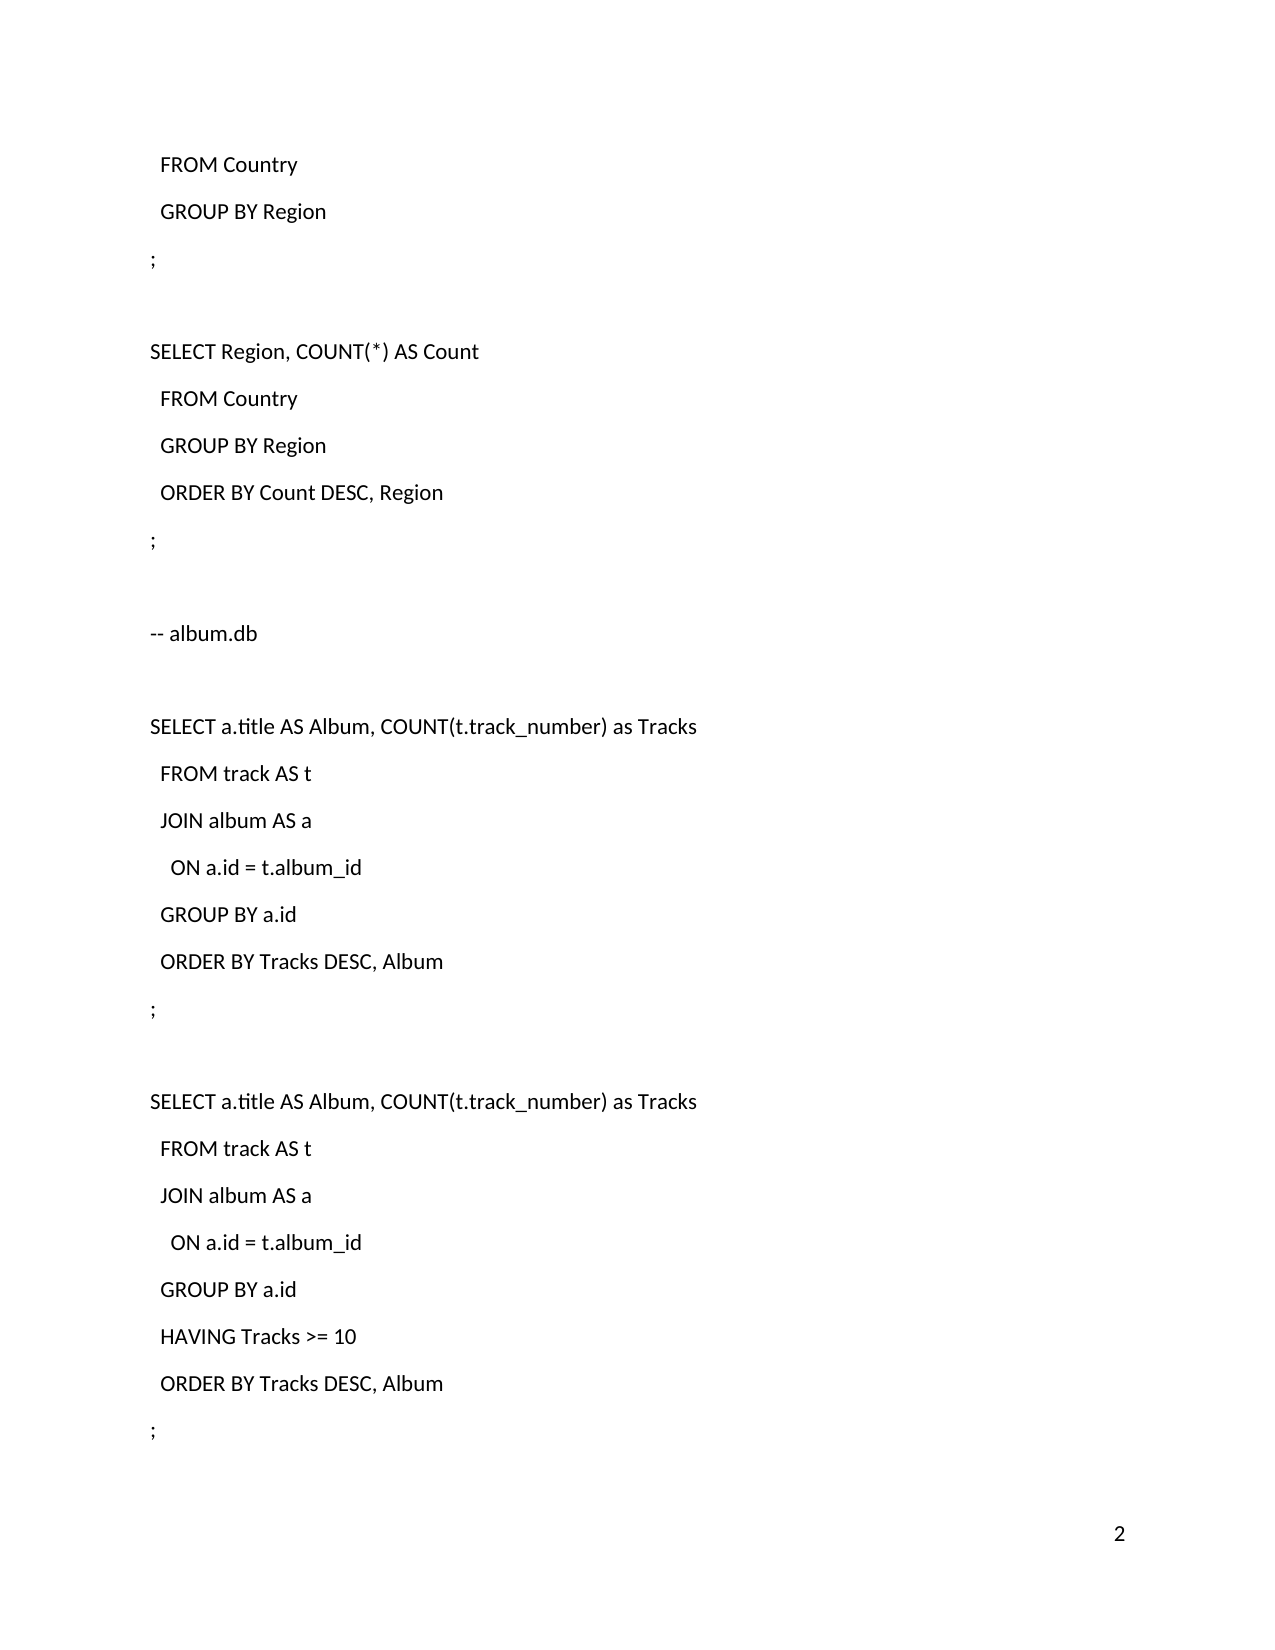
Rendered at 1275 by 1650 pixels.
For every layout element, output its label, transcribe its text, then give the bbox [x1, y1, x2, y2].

text -- album.db [150, 619, 1125, 647]
text HAVING Tracks >= 10 [150, 1322, 1125, 1350]
text SELECT a.title AS Album, COUNT(t.track_number) as Tracks [150, 1087, 1125, 1116]
text ORDER BY Tracks DESC, Album [150, 947, 1125, 975]
text FROM Country [150, 384, 1125, 412]
text GROUP BY a.id [150, 1275, 1125, 1303]
text JOIN album AS a [150, 1181, 1125, 1209]
text ORDER BY Count DESC, Region [150, 478, 1125, 506]
text GROUP BY Region [150, 197, 1125, 225]
text ; [150, 1416, 1125, 1444]
text FROM track AS t [150, 759, 1125, 787]
text FROM track AS t [150, 1134, 1125, 1162]
text GROUP BY Region [150, 431, 1125, 459]
text ON a.id = t.album_id [150, 1228, 1125, 1256]
text FROM Country [150, 150, 1125, 178]
text SELECT Region, COUNT(*) AS Count [150, 337, 1125, 366]
text GROUP BY a.id [150, 900, 1125, 928]
text SELECT a.title AS Album, COUNT(t.track_number) as Tracks [150, 712, 1125, 741]
text ORDER BY Tracks DESC, Album [150, 1369, 1125, 1397]
text ; [150, 994, 1125, 1022]
text JOIN album AS a [150, 806, 1125, 834]
text ; [150, 244, 1125, 272]
text ; [150, 525, 1125, 553]
text ON a.id = t.album_id [150, 853, 1125, 881]
